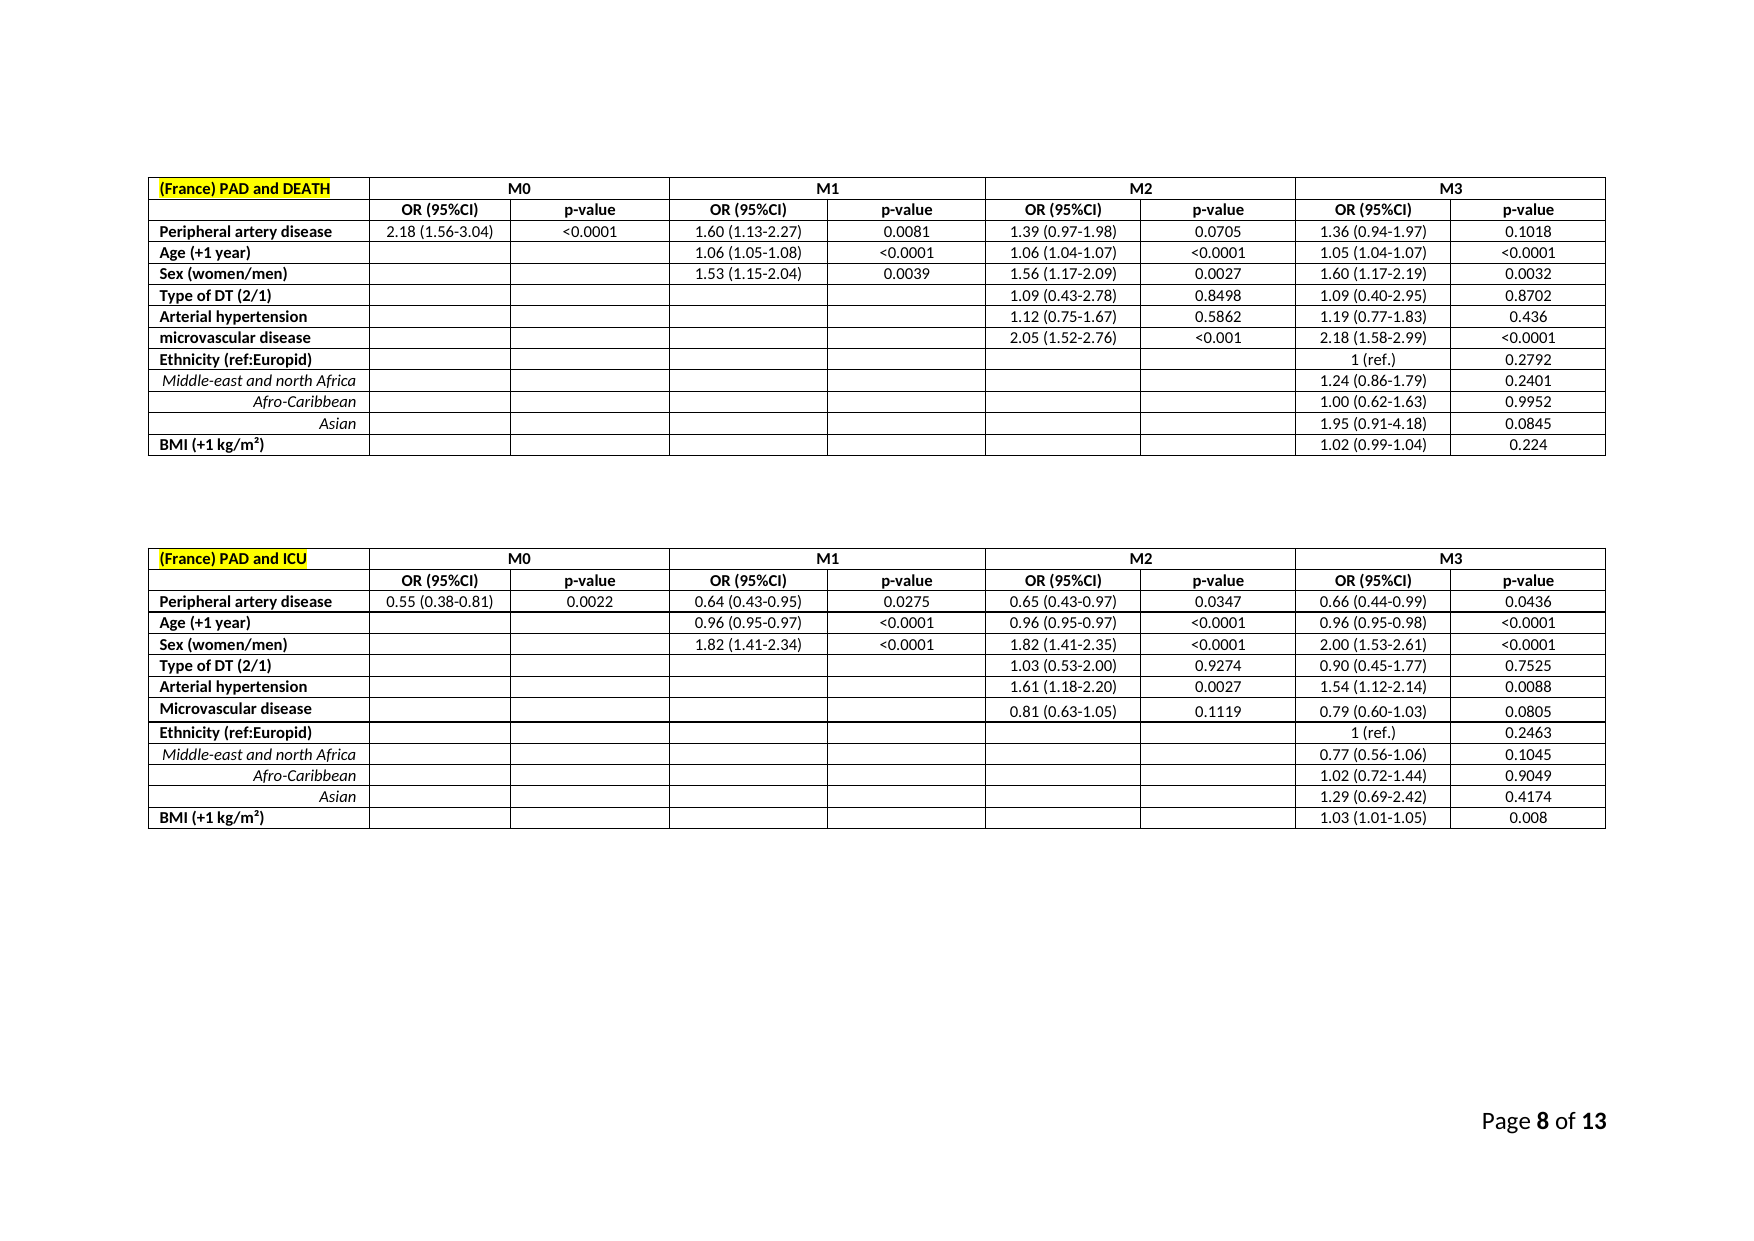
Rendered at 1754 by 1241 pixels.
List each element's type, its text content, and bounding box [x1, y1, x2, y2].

table_cell 1.95 (0.91-4.18) [1296, 413, 1450, 433]
table_cell <0.001 [1141, 328, 1295, 348]
table_cell 0.436 [1451, 306, 1605, 327]
table_cell [986, 392, 1140, 412]
table_cell [370, 765, 510, 785]
table_cell p-value [828, 570, 985, 590]
table_cell <0.0001 [828, 242, 985, 263]
table_cell OR (95%CI) [670, 570, 827, 590]
table_cell [511, 677, 669, 697]
table_cell [670, 349, 827, 369]
table_cell [1141, 435, 1295, 455]
table_cell <0.0001 [828, 634, 985, 654]
table_cell OR (95%CI) [1296, 570, 1450, 590]
table_cell 0.224 [1451, 435, 1605, 455]
table_cell OR (95%CI) [670, 200, 827, 220]
table_cell [828, 435, 985, 455]
table_header M0 [370, 549, 669, 569]
table_cell [828, 306, 985, 327]
table_cell [828, 655, 985, 676]
table_cell [670, 808, 827, 828]
table_cell [986, 786, 1140, 807]
table_cell [370, 744, 510, 764]
table_cell [828, 744, 985, 764]
table_cell 0.0805 [1451, 698, 1605, 721]
table_cell [511, 723, 669, 743]
table_cell [511, 306, 669, 327]
table_cell BMI (+1 kg/m²) [149, 808, 369, 828]
table_cell [828, 765, 985, 785]
table_cell Peripheral artery disease [149, 221, 369, 241]
table_cell 0.9049 [1451, 765, 1605, 785]
table_cell [828, 285, 985, 305]
table_header M2 [986, 178, 1295, 198]
table_cell 0.0275 [828, 591, 985, 611]
table_cell Asian [149, 786, 369, 807]
table_cell [511, 613, 669, 633]
table_cell 1.00 (0.62-1.63) [1296, 392, 1450, 412]
table_cell Type of DT (2/1) [149, 285, 369, 305]
table_cell 0.0081 [828, 221, 985, 241]
table_cell 0.96 (0.95-0.97) [986, 613, 1140, 633]
table_cell 0.65 (0.43-0.97) [986, 591, 1140, 611]
table_cell 0.2401 [1451, 370, 1605, 391]
table_cell [670, 765, 827, 785]
table_cell OR (95%CI) [986, 570, 1140, 590]
table_cell 1.82 (1.41-2.34) [670, 634, 827, 654]
table_cell [670, 306, 827, 327]
table_cell 2.00 (1.53-2.61) [1296, 634, 1450, 654]
table_cell [511, 242, 669, 263]
table_cell Age (+1 year) [149, 613, 369, 633]
table_cell [670, 392, 827, 412]
table_cell 1.24 (0.86-1.79) [1296, 370, 1450, 391]
table_cell [986, 723, 1140, 743]
table_cell [670, 435, 827, 455]
table_cell [670, 655, 827, 676]
table_cell [370, 698, 510, 721]
table_cell <0.0001 [1141, 242, 1295, 263]
table_cell 0.79 (0.60-1.03) [1296, 698, 1450, 721]
table_cell 0.9952 [1451, 392, 1605, 412]
table_cell 0.81 (0.63-1.05) [986, 698, 1140, 721]
table_cell [511, 264, 669, 284]
table_cell 1.82 (1.41-2.35) [986, 634, 1140, 654]
table_header M3 [1296, 178, 1605, 198]
table_cell Arterial hypertension [149, 306, 369, 327]
table_cell [370, 242, 510, 263]
table_cell 0.7525 [1451, 655, 1605, 676]
table_cell [828, 349, 985, 369]
table_cell <0.0001 [1141, 634, 1295, 654]
table_cell [828, 370, 985, 391]
table_cell 0.2792 [1451, 349, 1605, 369]
table_cell [370, 264, 510, 284]
table_cell [670, 370, 827, 391]
table_header M1 [670, 549, 985, 569]
table_cell <0.0001 [1451, 242, 1605, 263]
table_cell 0.5862 [1141, 306, 1295, 327]
table_cell 0.55 (0.38-0.81) [370, 591, 510, 611]
table_cell [149, 200, 369, 220]
table_cell [370, 392, 510, 412]
table_cell 1.39 (0.97-1.98) [986, 221, 1140, 241]
table_cell Peripheral artery disease [149, 591, 369, 611]
table_cell [370, 634, 510, 654]
table_cell OR (95%CI) [370, 200, 510, 220]
table_cell 1.60 (1.17-2.19) [1296, 264, 1450, 284]
table_header M1 [670, 178, 985, 198]
table_cell [511, 349, 669, 369]
table_cell 0.1018 [1451, 221, 1605, 241]
table_cell [986, 744, 1140, 764]
table_cell <0.0001 [1451, 613, 1605, 633]
table_cell 0.0705 [1141, 221, 1295, 241]
table_cell 1.09 (0.43-2.78) [986, 285, 1140, 305]
table_cell [511, 655, 669, 676]
table_cell [986, 435, 1140, 455]
table_cell 1.05 (1.04-1.07) [1296, 242, 1450, 263]
table_cell 1 (ref.) [1296, 723, 1450, 743]
table_cell [828, 677, 985, 697]
table_cell 1.12 (0.75-1.67) [986, 306, 1140, 327]
table_cell [670, 698, 827, 721]
table_cell [828, 723, 985, 743]
table_cell [511, 285, 669, 305]
table_cell 0.4174 [1451, 786, 1605, 807]
table_cell [986, 349, 1140, 369]
table_cell [370, 808, 510, 828]
table_cell [828, 328, 985, 348]
table_cell [1141, 392, 1295, 412]
table_cell [670, 285, 827, 305]
table_cell [1141, 370, 1295, 391]
table_cell 1.36 (0.94-1.97) [1296, 221, 1450, 241]
table_cell Sex (women/men) [149, 264, 369, 284]
table_cell [670, 413, 827, 433]
table_cell [1141, 808, 1295, 828]
table_cell 0.1045 [1451, 744, 1605, 764]
table_cell [1141, 786, 1295, 807]
table_cell p-value [1451, 570, 1605, 590]
table_cell 1.02 (0.72-1.44) [1296, 765, 1450, 785]
table_cell [1141, 744, 1295, 764]
table_cell <0.0001 [511, 221, 669, 241]
table_cell 0.8702 [1451, 285, 1605, 305]
table_cell 0.64 (0.43-0.95) [670, 591, 827, 611]
table_cell 1.54 (1.12-2.14) [1296, 677, 1450, 697]
table_cell Microvascular disease [149, 698, 369, 721]
table_cell 0.66 (0.44-0.99) [1296, 591, 1450, 611]
table_cell [511, 435, 669, 455]
table_header M3 [1296, 549, 1605, 569]
table_cell 1.09 (0.40-2.95) [1296, 285, 1450, 305]
table_cell OR (95%CI) [370, 570, 510, 590]
table_cell [670, 328, 827, 348]
table_cell [511, 698, 669, 721]
table_cell [370, 370, 510, 391]
table_cell 0.008 [1451, 808, 1605, 828]
table_cell [1141, 413, 1295, 433]
table_cell 0.0022 [511, 591, 669, 611]
table_cell <0.0001 [1451, 328, 1605, 348]
table_cell Type of DT (2/1) [149, 655, 369, 676]
table_cell [511, 413, 669, 433]
table_cell Ethnicity (ref:Europid) [149, 723, 369, 743]
table_cell <0.0001 [1451, 634, 1605, 654]
table_cell 1.03 (0.53-2.00) [986, 655, 1140, 676]
table_cell 0.0845 [1451, 413, 1605, 433]
table_cell [370, 677, 510, 697]
table_cell Ethnicity (ref:Europid) [149, 349, 369, 369]
table_cell <0.0001 [1141, 613, 1295, 633]
table_cell 1.06 (1.05-1.08) [670, 242, 827, 263]
table_cell [828, 413, 985, 433]
table_cell microvascular disease [149, 328, 369, 348]
table_cell p-value [1141, 200, 1295, 220]
table_cell [511, 634, 669, 654]
table_cell p-value [511, 200, 669, 220]
table_cell [370, 655, 510, 676]
table_cell 0.2463 [1451, 723, 1605, 743]
table_cell [670, 677, 827, 697]
table_cell [370, 723, 510, 743]
table_cell 0.0347 [1141, 591, 1295, 611]
table_cell [670, 723, 827, 743]
table_cell [511, 744, 669, 764]
table_cell Age (+1 year) [149, 242, 369, 263]
table_cell 0.0436 [1451, 591, 1605, 611]
table_cell [986, 413, 1140, 433]
table_cell 0.0032 [1451, 264, 1605, 284]
table_cell OR (95%CI) [986, 200, 1140, 220]
table_cell 1.56 (1.17-2.09) [986, 264, 1140, 284]
table_cell 0.0027 [1141, 677, 1295, 697]
table_cell [986, 765, 1140, 785]
table_cell [511, 370, 669, 391]
table_cell Afro-Caribbean [149, 765, 369, 785]
table_cell 2.18 (1.56-3.04) [370, 221, 510, 241]
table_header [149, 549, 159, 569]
table_cell [370, 349, 510, 369]
table_cell 2.05 (1.52-2.76) [986, 328, 1140, 348]
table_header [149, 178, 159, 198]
table_cell p-value [511, 570, 669, 590]
table_header M0 [370, 178, 669, 198]
table_cell [370, 413, 510, 433]
table_cell [370, 285, 510, 305]
table_cell Middle-east and north Africa [149, 744, 369, 764]
table_cell [828, 698, 985, 721]
table_header M2 [986, 549, 1295, 569]
table_cell [828, 808, 985, 828]
table_cell [1141, 349, 1295, 369]
table_cell [511, 392, 669, 412]
table_cell [370, 786, 510, 807]
table_cell [670, 786, 827, 807]
table_cell Arterial hypertension [149, 677, 369, 697]
table_cell 1.06 (1.04-1.07) [986, 242, 1140, 263]
table_cell 0.0088 [1451, 677, 1605, 697]
table_cell 1.02 (0.99-1.04) [1296, 435, 1450, 455]
table_cell [1141, 765, 1295, 785]
table_cell OR (95%CI) [1296, 200, 1450, 220]
table_cell BMI (+1 kg/m²) [149, 435, 369, 455]
table_cell 0.0027 [1141, 264, 1295, 284]
table_cell p-value [828, 200, 985, 220]
table_cell [149, 570, 369, 590]
table_cell 1.29 (0.69-2.42) [1296, 786, 1450, 807]
table_cell [828, 786, 985, 807]
table_cell [370, 435, 510, 455]
table_cell 0.96 (0.95-0.98) [1296, 613, 1450, 633]
table_cell 0.96 (0.95-0.97) [670, 613, 827, 633]
table_cell 0.90 (0.45-1.77) [1296, 655, 1450, 676]
table_cell [511, 765, 669, 785]
table_cell p-value [1141, 570, 1295, 590]
table_cell [370, 613, 510, 633]
table_cell [511, 786, 669, 807]
table_cell [511, 808, 669, 828]
table_cell [986, 370, 1140, 391]
table_cell 1.61 (1.18-2.20) [986, 677, 1140, 697]
table_cell Sex (women/men) [149, 634, 369, 654]
table_cell <0.0001 [828, 613, 985, 633]
table_header (France) PAD and ICU [307, 549, 369, 569]
table_cell 1.60 (1.13-2.27) [670, 221, 827, 241]
table_cell [670, 744, 827, 764]
table_cell Middle-east and north Africa [149, 370, 369, 391]
table_cell [511, 328, 669, 348]
table_cell 1.19 (0.77-1.83) [1296, 306, 1450, 327]
table_cell 2.18 (1.58-2.99) [1296, 328, 1450, 348]
table_cell p-value [1451, 200, 1605, 220]
table_cell [986, 808, 1140, 828]
table_cell [1141, 723, 1295, 743]
table_cell 1.03 (1.01-1.05) [1296, 808, 1450, 828]
table_cell [370, 328, 510, 348]
table_cell Afro-Caribbean [149, 392, 369, 412]
table_cell 1 (ref.) [1296, 349, 1450, 369]
table_cell Asian [149, 413, 369, 433]
table_cell 0.9274 [1141, 655, 1295, 676]
table_cell 0.0039 [828, 264, 985, 284]
table_cell 1.53 (1.15-2.04) [670, 264, 827, 284]
table_cell 0.8498 [1141, 285, 1295, 305]
table_cell 0.77 (0.56-1.06) [1296, 744, 1450, 764]
table_cell [370, 306, 510, 327]
table_cell 0.1119 [1141, 698, 1295, 721]
table_cell [828, 392, 985, 412]
